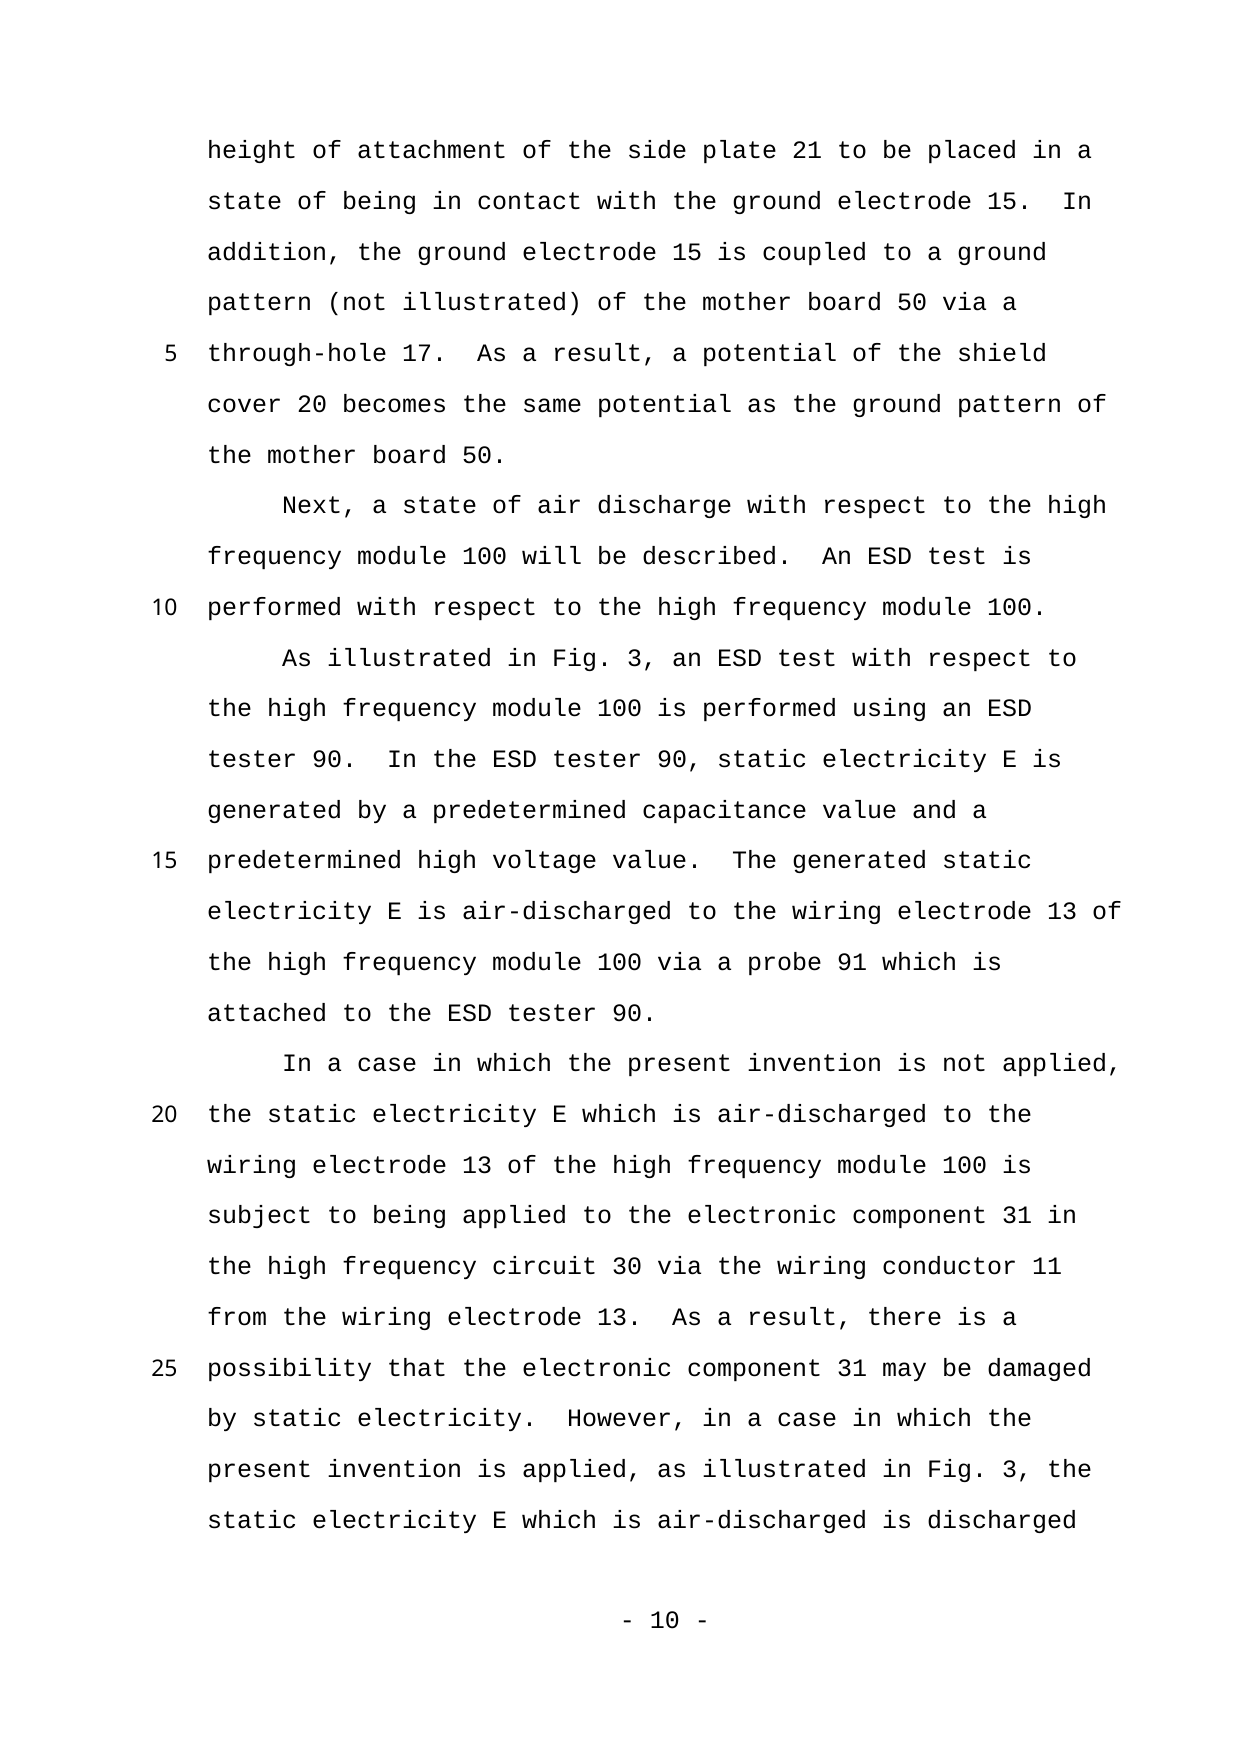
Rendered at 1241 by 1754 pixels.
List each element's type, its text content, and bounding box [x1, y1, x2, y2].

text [207, 118, 1122, 473]
text Next, a state of air discharge with respect to the high frequency module 100 will be described. An ESD test is performed with respect to the high frequency module 100. [207, 473, 1122, 625]
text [207, 1031, 1122, 1538]
text As illustrated in Fig. 3, an ESD test with respect to the high frequency module 100 is performed using an ESD tester 90. In the ESD tester 90, static electricity E is generated by a predetermined capacitance value and a predetermined high voltage value. The generated static electricity E is air-discharged to the wiring electrode 13 of the high frequency module 100 via a probe 91 which is attached to the ESD tester 90. [207, 625, 1122, 1031]
